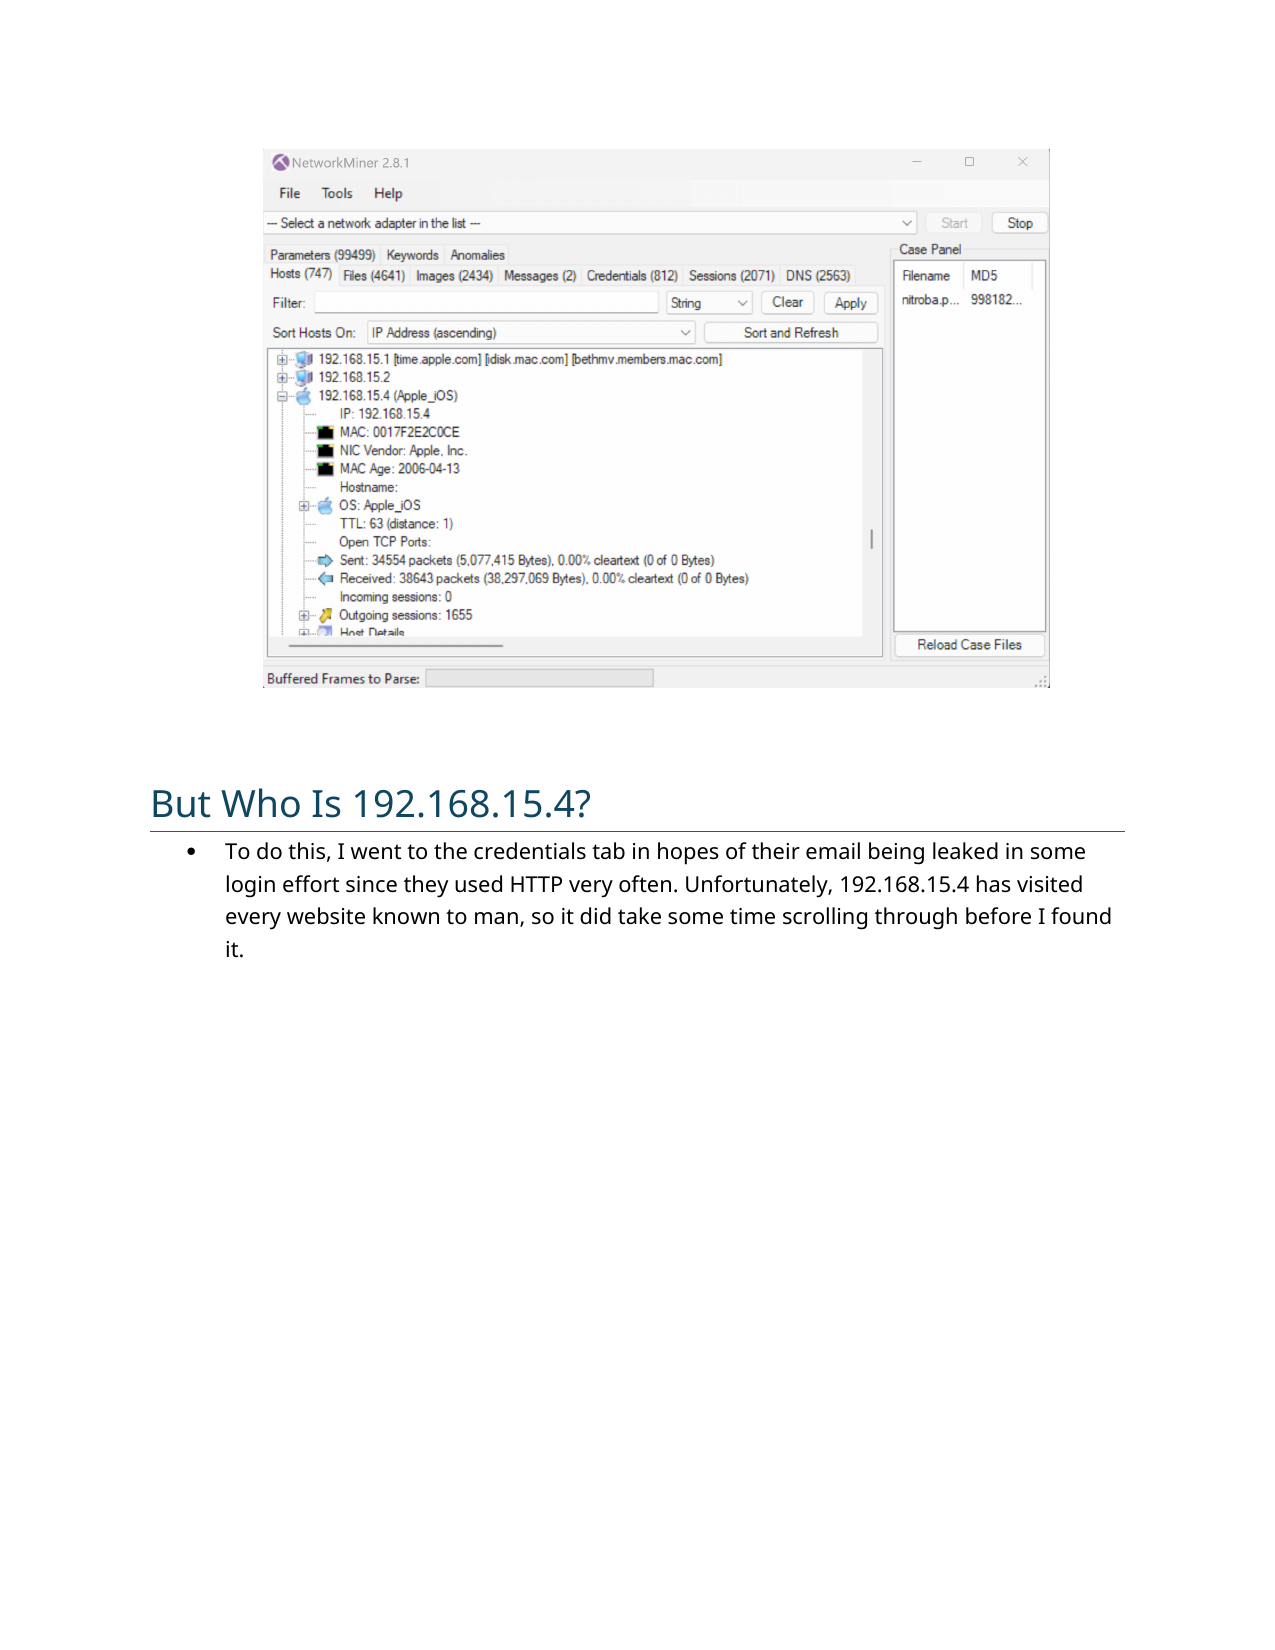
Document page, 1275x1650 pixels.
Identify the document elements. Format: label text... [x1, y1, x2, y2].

picture [263, 149, 1050, 688]
subtitle But Who Is 192.168.15.4? [150, 778, 1125, 831]
list To do this, I went to the credentials tab in hopes of their email being leaked in some login effort since they used HTTP very often. Unfortunately, 192.168.15.4 has visited every website known to man, so it did take some time scrolling through before I found it. [187, 836, 1125, 964]
